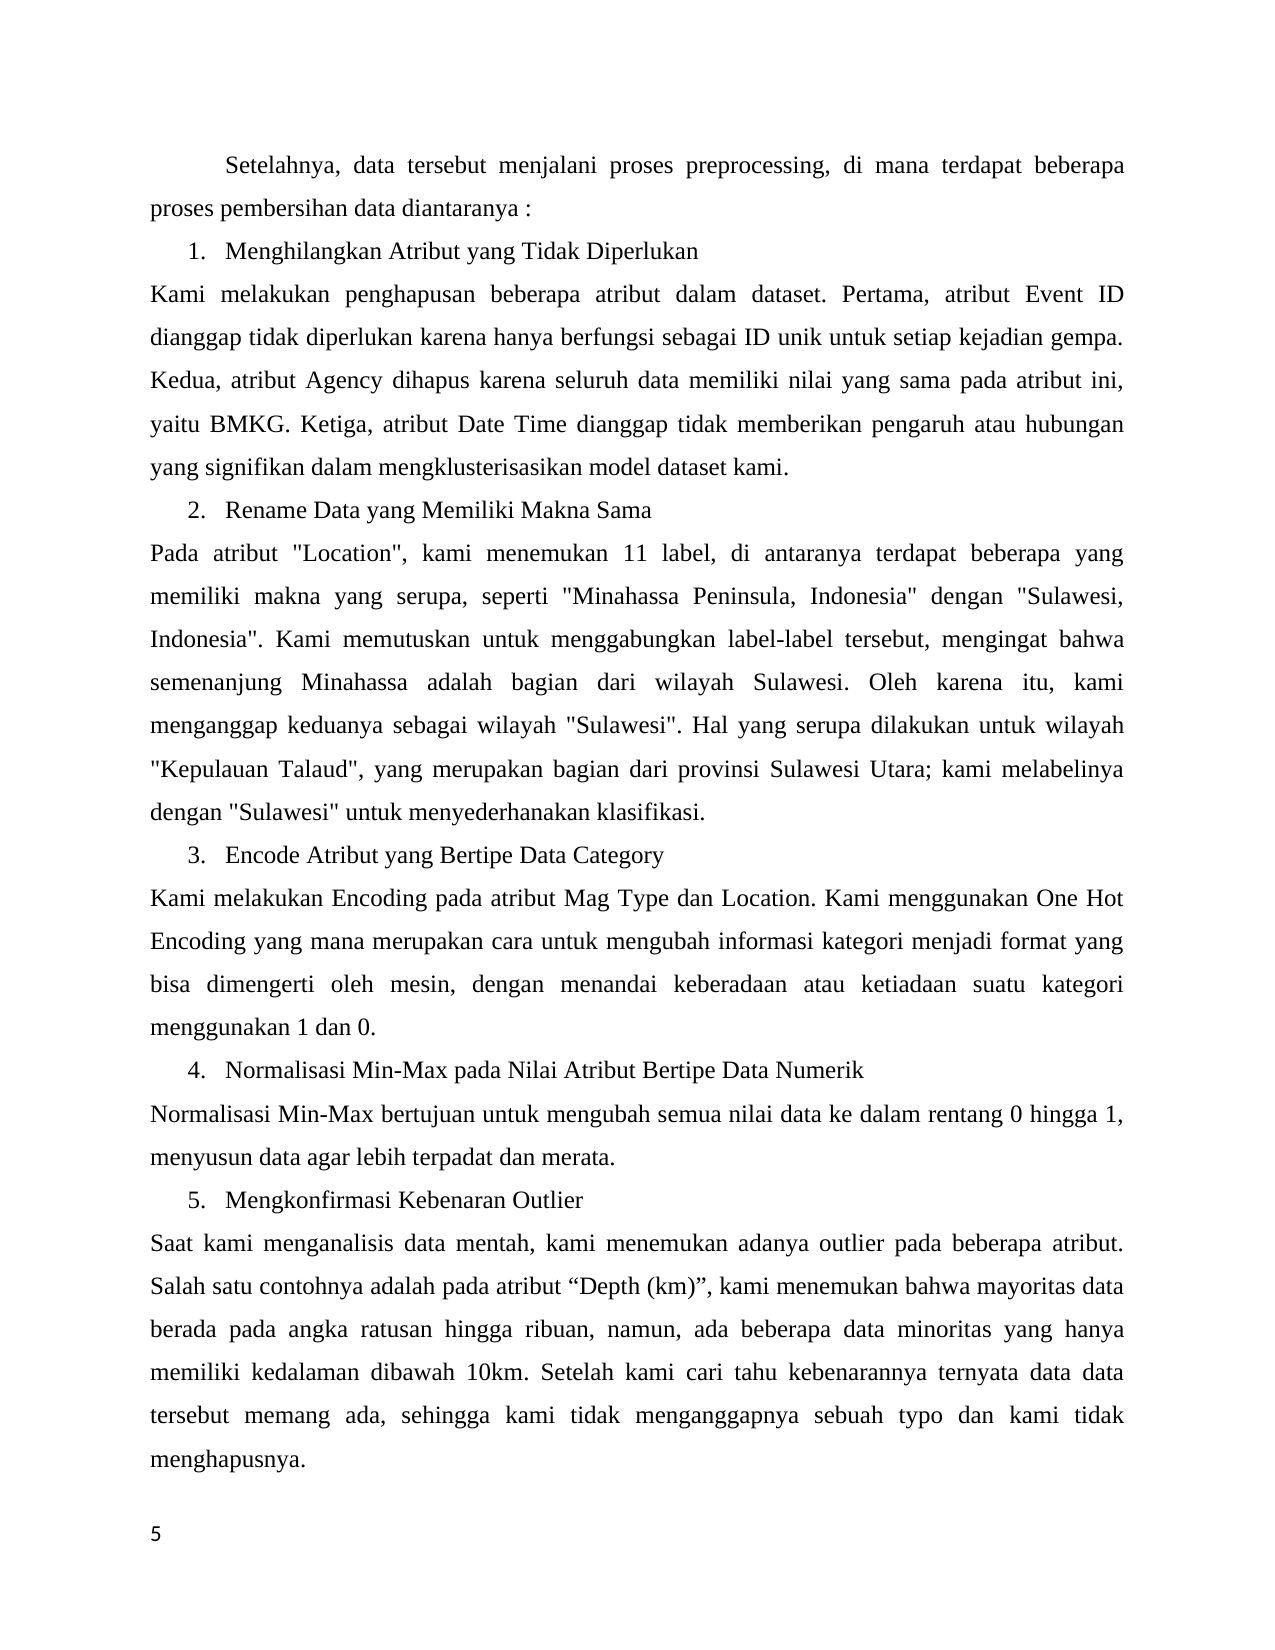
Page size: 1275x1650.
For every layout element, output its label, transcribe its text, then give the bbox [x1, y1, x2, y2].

text Saat kami menganalisis data mentah, kami menemukan adanya outlier pada beberapa atribut. Salah satu contohnya adalah pada atribut “Depth (km)”, kami menemukan bahwa mayoritas data berada pada angka ratusan hingga ribuan, namun, ada beberapa data minoritas yang hanya memiliki kedalaman dibawah 10km. Setelah kami cari tahu kebenarannya ternyata data data tersebut memang ada, sehingga kami tidak menganggapnya sebuah typo dan kami tidak menghapusnya. [150, 1228, 1125, 1472]
list Encode Atribut yang Bertipe Data Category [187, 840, 1125, 869]
text Kami melakukan penghapusan beberapa atribut dalam dataset. Pertama, atribut Event ID dianggap tidak diperlukan karena hanya berfungsi sebagai ID unik untuk setiap kejadian gempa. Kedua, atribut Agency dihapus karena seluruh data memiliki nilai yang sama pada atribut ini, yaitu BMKG. Ketiga, atribut Date Time dianggap tidak memberikan pengaruh atau hubungan yang signifikan dalam mengklusterisasikan model dataset kami. [150, 279, 1125, 481]
list Mengkonfirmasi Kebenaran Outlier [187, 1185, 1125, 1214]
list Menghilangkan Atribut yang Tidak Diperlukan [187, 236, 1125, 265]
text Normalisasi Min-Max bertujuan untuk mengubah semua nilai data ke dalam rentang 0 hingga 1, menyusun data agar lebih terpadat dan merata. [150, 1099, 1125, 1171]
text Setelahnya, data tersebut menjalani proses preprocessing, di mana terdapat beberapa proses pembersihan data diantaranya : [150, 150, 1125, 222]
text Pada atribut "Location", kami menemukan 11 label, di antaranya terdapat beberapa yang memiliki makna yang serupa, seperti "Minahassa Peninsula, Indonesia" dengan "Sulawesi, Indonesia". Kami memutuskan untuk menggabungkan label-label tersebut, mengingat bahwa semenanjung Minahassa adalah bagian dari wilayah Sulawesi. Oleh karena itu, kami menganggap keduanya sebagai wilayah "Sulawesi". Hal yang serupa dilakukan untuk wilayah "Kepulauan Talaud", yang merupakan bagian dari provinsi Sulawesi Utara; kami melabelinya dengan "Sulawesi" untuk menyederhanakan klasifikasi. [150, 538, 1125, 826]
list Normalisasi Min-Max pada Nilai Atribut Bertipe Data Numerik [187, 1056, 1125, 1084]
list Rename Data yang Memiliki Makna Sama [187, 495, 1125, 524]
text Kami melakukan Encoding pada atribut Mag Type dan Location. Kami menggunakan One Hot Encoding yang mana merupakan cara untuk mengubah informasi kategori menjadi format yang bisa dimengerti oleh mesin, dengan menandai keberadaan atau ketiadaan suatu kategori menggunakan 1 dan 0. [150, 883, 1125, 1041]
